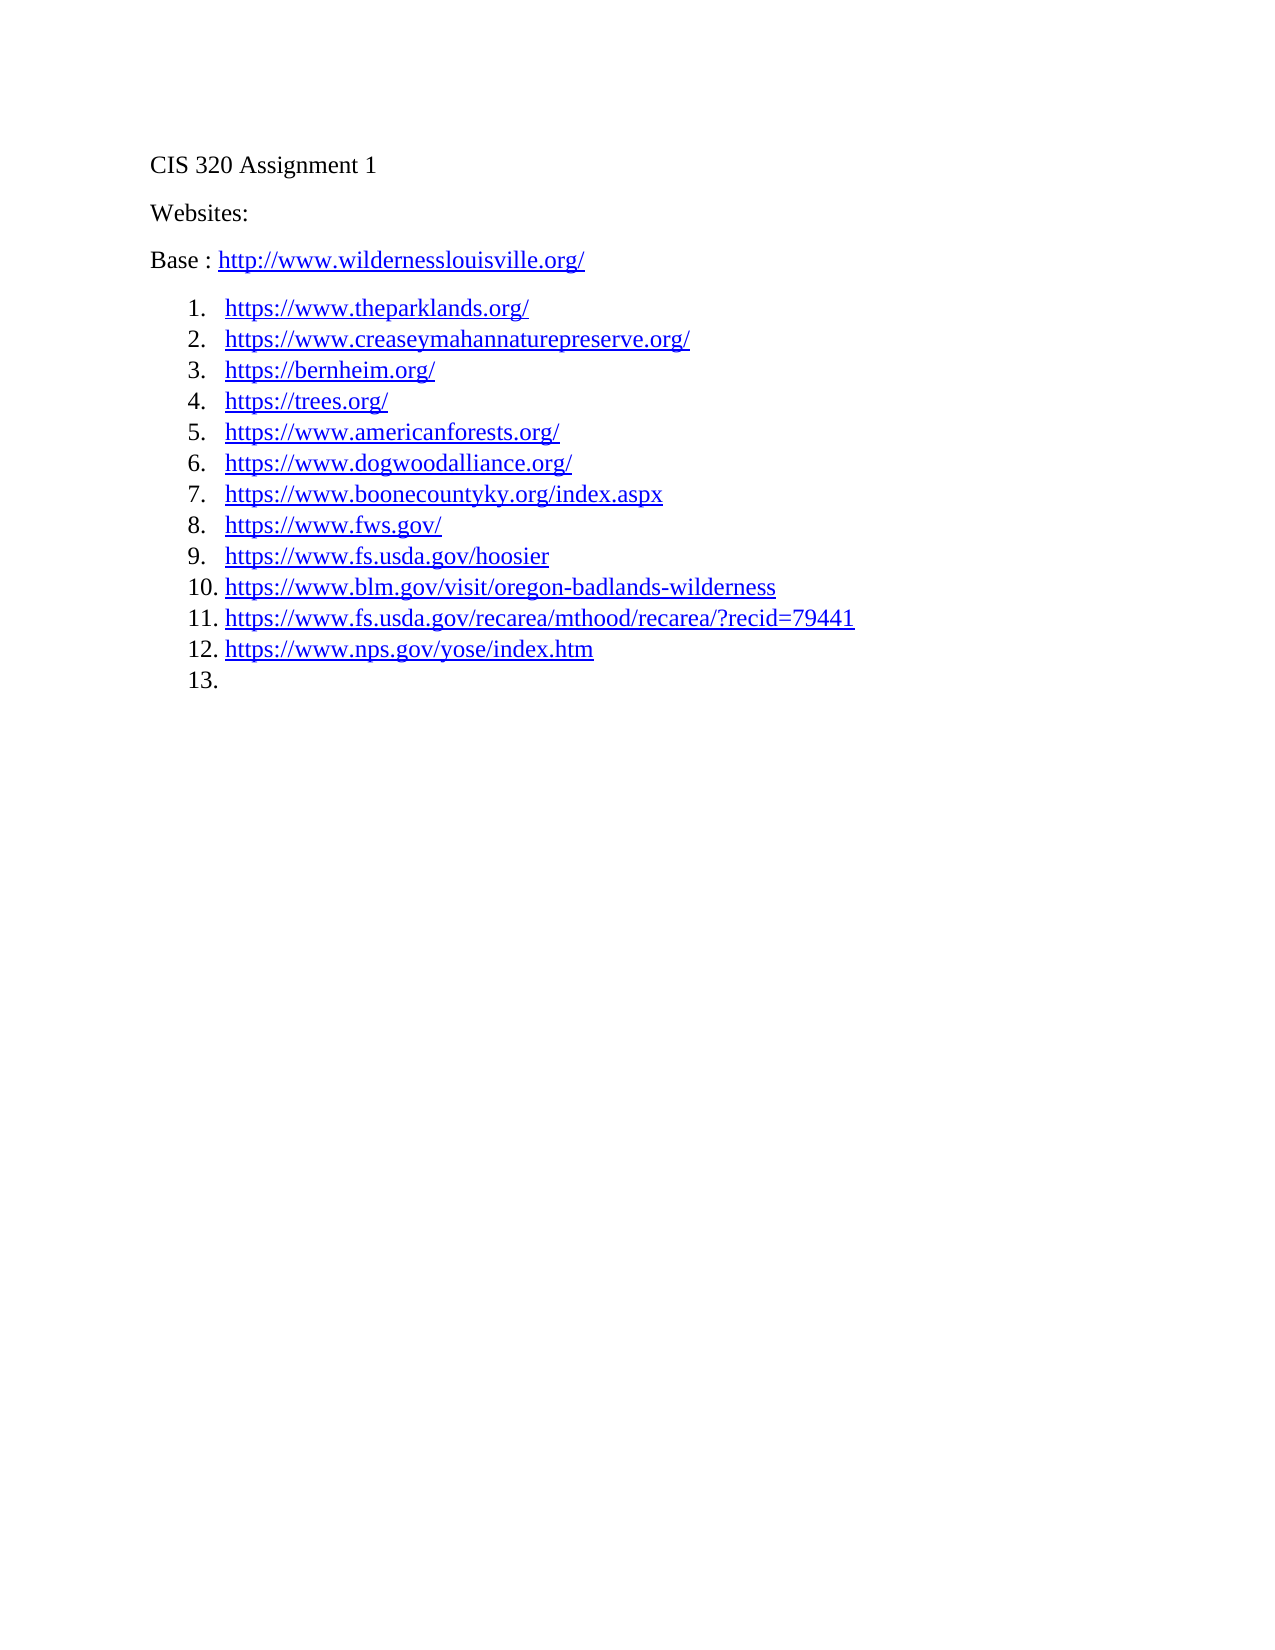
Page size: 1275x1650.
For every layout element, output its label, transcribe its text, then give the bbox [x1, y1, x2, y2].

list https://www.blm.gov/visit/oregon-badlands-wilderness [187, 572, 1125, 601]
list https://www.dogwoodalliance.org/ [187, 448, 1125, 477]
text Base : http://www.wildernesslouisville.org/ [150, 245, 1125, 274]
list https://www.boonecountyky.org/index.aspx [187, 479, 1125, 508]
list https://www.creaseymahannaturepreserve.org/ [187, 324, 1125, 353]
list https://www.fws.gov/ [187, 510, 1125, 539]
list https://www.americanforests.org/ [187, 417, 1125, 446]
list https://www.fs.usda.gov/hoosier [187, 541, 1125, 570]
list https://trees.org/ [187, 386, 1125, 415]
text Websites: [150, 198, 1125, 226]
list https://www.fs.usda.gov/recarea/mthood/recarea/?recid=79441 [187, 603, 1125, 632]
list https://bernheim.org/ [187, 355, 1125, 384]
list https://www.theparklands.org/ [187, 293, 1125, 322]
list https://www.nps.gov/yose/index.htm [187, 634, 1125, 663]
text CIS 320 Assignment 1 [150, 150, 1125, 179]
